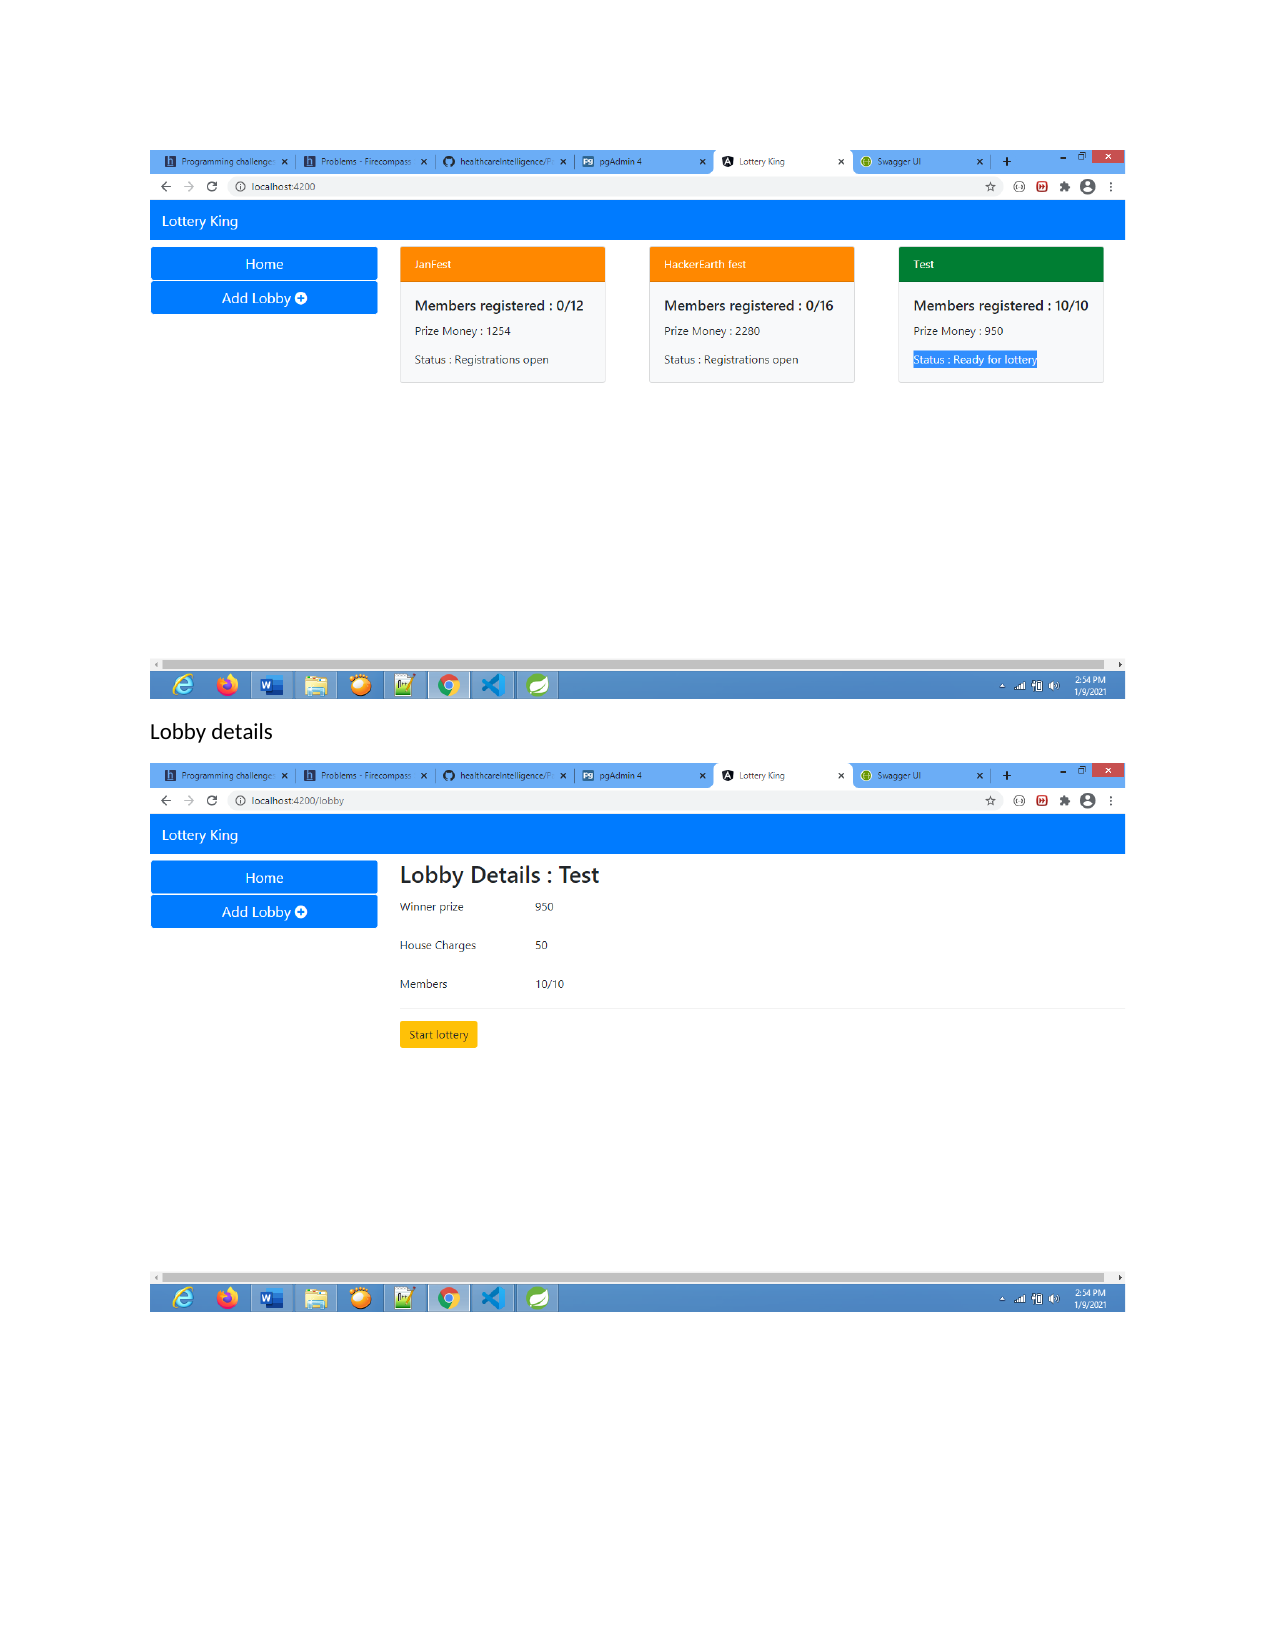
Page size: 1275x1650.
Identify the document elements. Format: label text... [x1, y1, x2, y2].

text Lobby details [150, 717, 1125, 745]
picture [150, 763, 1125, 1312]
picture [150, 150, 1125, 699]
